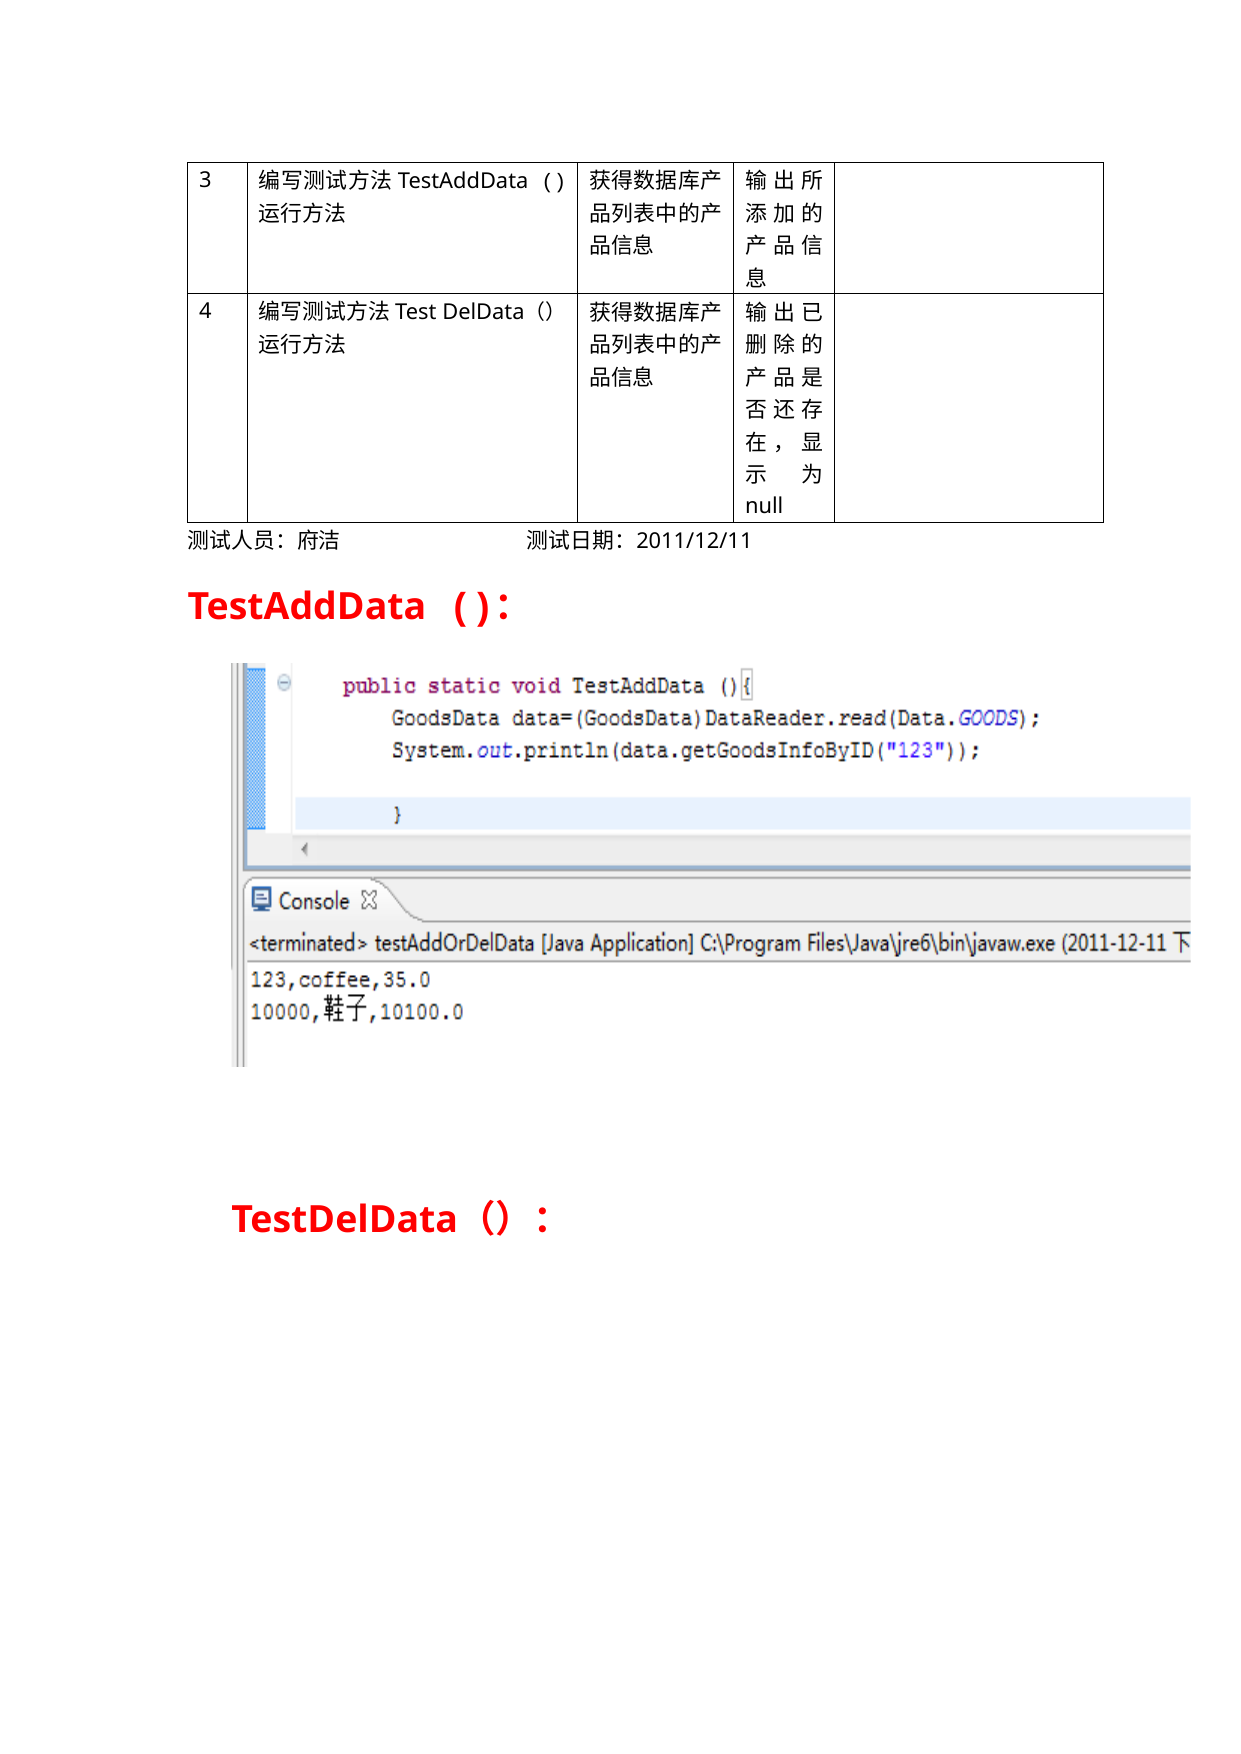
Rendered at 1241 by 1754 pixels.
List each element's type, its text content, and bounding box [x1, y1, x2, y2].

picture [231, 663, 1191, 1067]
list TestDelData（）： [231, 1183, 1053, 1248]
text TestAddData ()： [187, 571, 1053, 636]
table_cell 3 [188, 163, 247, 293]
table_cell 输出已删除的产品是否还存在，显示为null [734, 294, 834, 522]
table_cell [835, 294, 1103, 522]
table_cell [835, 163, 1103, 293]
table_cell 获得数据库产品列表中的产品信息 [578, 294, 733, 522]
table_cell 输出所添加的产品信息 [734, 163, 834, 293]
table_cell 4 [188, 294, 247, 522]
table_cell 编写测试方法TestAddData ()运行方法 [248, 163, 577, 293]
text 测试人员：府洁 测试日期：2011/12/11 [187, 523, 1053, 555]
table_cell 编写测试方法Test DelData（）运行方法 [248, 294, 577, 522]
table_cell 获得数据库产品列表中的产品信息 [578, 163, 733, 293]
